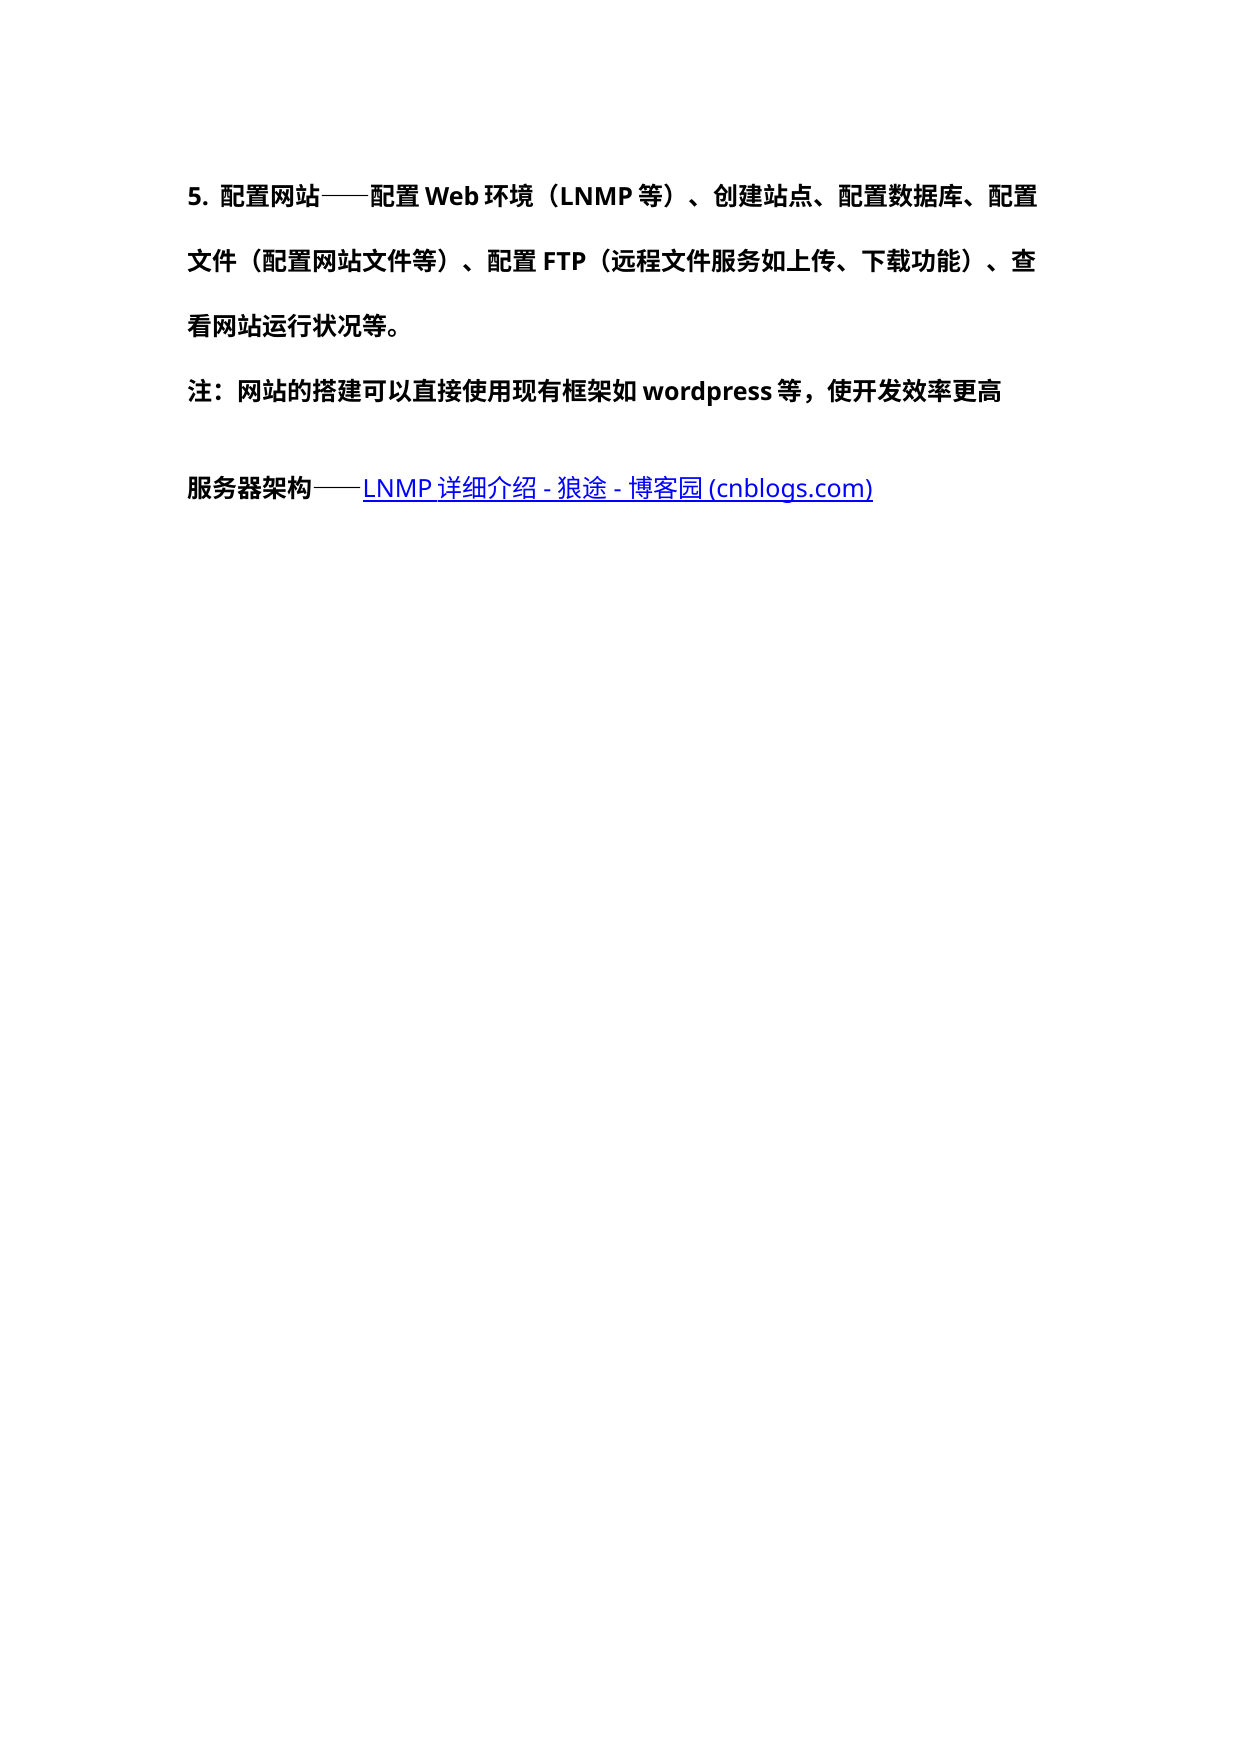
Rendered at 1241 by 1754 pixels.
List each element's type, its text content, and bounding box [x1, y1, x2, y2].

list 注：网站的搭建可以直接使用现有框架如wordpress等，使开发效率更高 [187, 357, 1053, 422]
list 服务器架构——LNMP详细介绍 - 狼途 - 博客园 (cnblogs.com) [187, 454, 1053, 519]
list 配置网站——配置Web环境（LNMP等）、创建站点、配置数据库、配置文件（配置网站文件等）、配置FTP（远程文件服务如上传、下载功能）、查看网站运行状况等。 [187, 162, 1053, 357]
